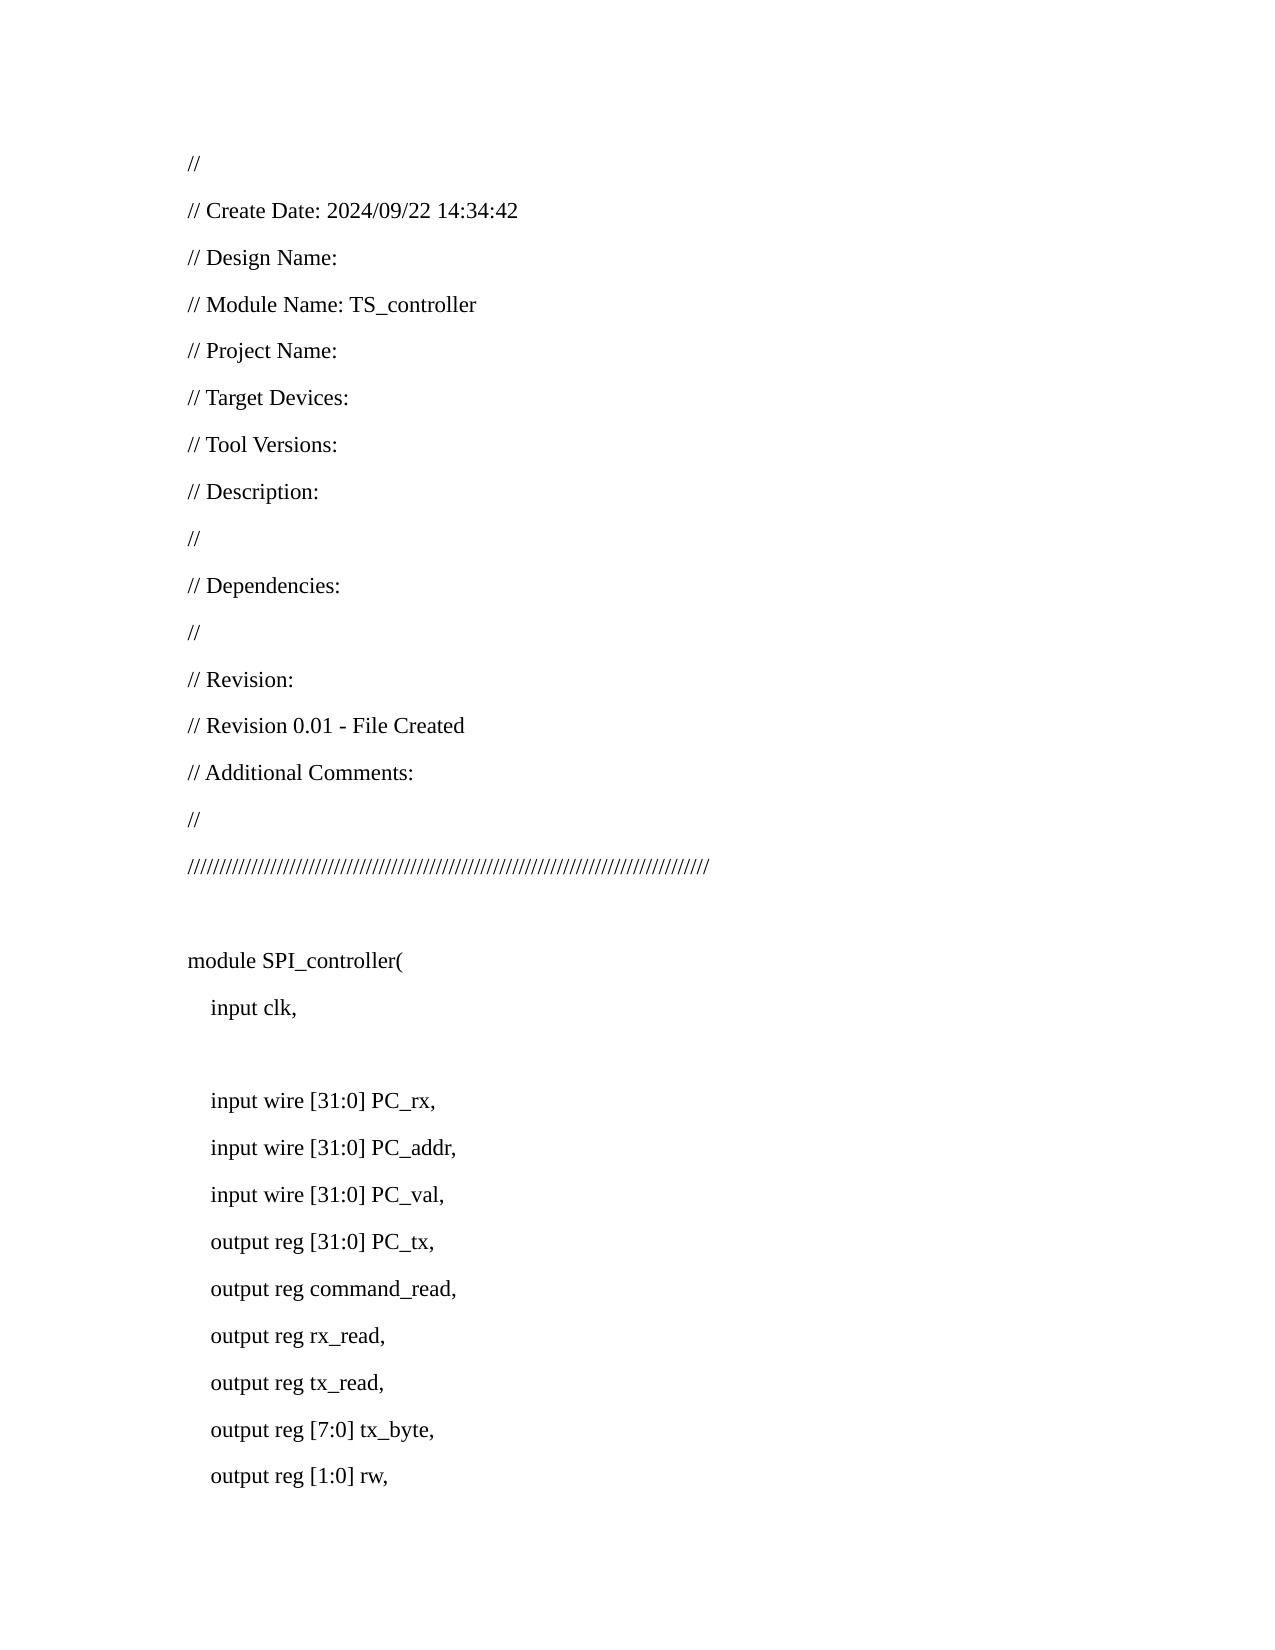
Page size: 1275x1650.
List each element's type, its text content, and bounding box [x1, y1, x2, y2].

text // Dependencies: [187, 572, 1087, 598]
text output reg [7:0] tx_byte, [187, 1416, 1087, 1442]
text // Tool Versions: [187, 431, 1087, 458]
text output reg [31:0] PC_tx, [187, 1228, 1087, 1254]
text // [187, 619, 1087, 645]
text // Create Date: 2024/09/22 14:34:42 [187, 197, 1087, 223]
text output reg rx_read, [187, 1322, 1087, 1348]
text input wire [31:0] PC_rx, [187, 1087, 1087, 1114]
text // Target Devices: [187, 384, 1087, 411]
text // [187, 525, 1087, 551]
text // Description: [187, 478, 1087, 504]
text output reg [1:0] rw, [187, 1462, 1087, 1489]
text input clk, [187, 994, 1087, 1020]
text module SPI_controller( [187, 947, 1087, 973]
text input wire [31:0] PC_val, [187, 1181, 1087, 1208]
text output reg command_read, [187, 1275, 1087, 1301]
text // Additional Comments: [187, 759, 1087, 786]
text // Project Name: [187, 337, 1087, 364]
text // [187, 806, 1087, 833]
text // Revision 0.01 - File Created [187, 712, 1087, 739]
text // Revision: [187, 666, 1087, 692]
text // Module Name: TS_controller [187, 291, 1087, 317]
text input wire [31:0] PC_addr, [187, 1134, 1087, 1161]
text ////////////////////////////////////////////////////////////////////////////////// [187, 853, 1087, 879]
text // Design Name: [187, 244, 1087, 270]
text // [187, 150, 1087, 176]
text output reg tx_read, [187, 1369, 1087, 1395]
